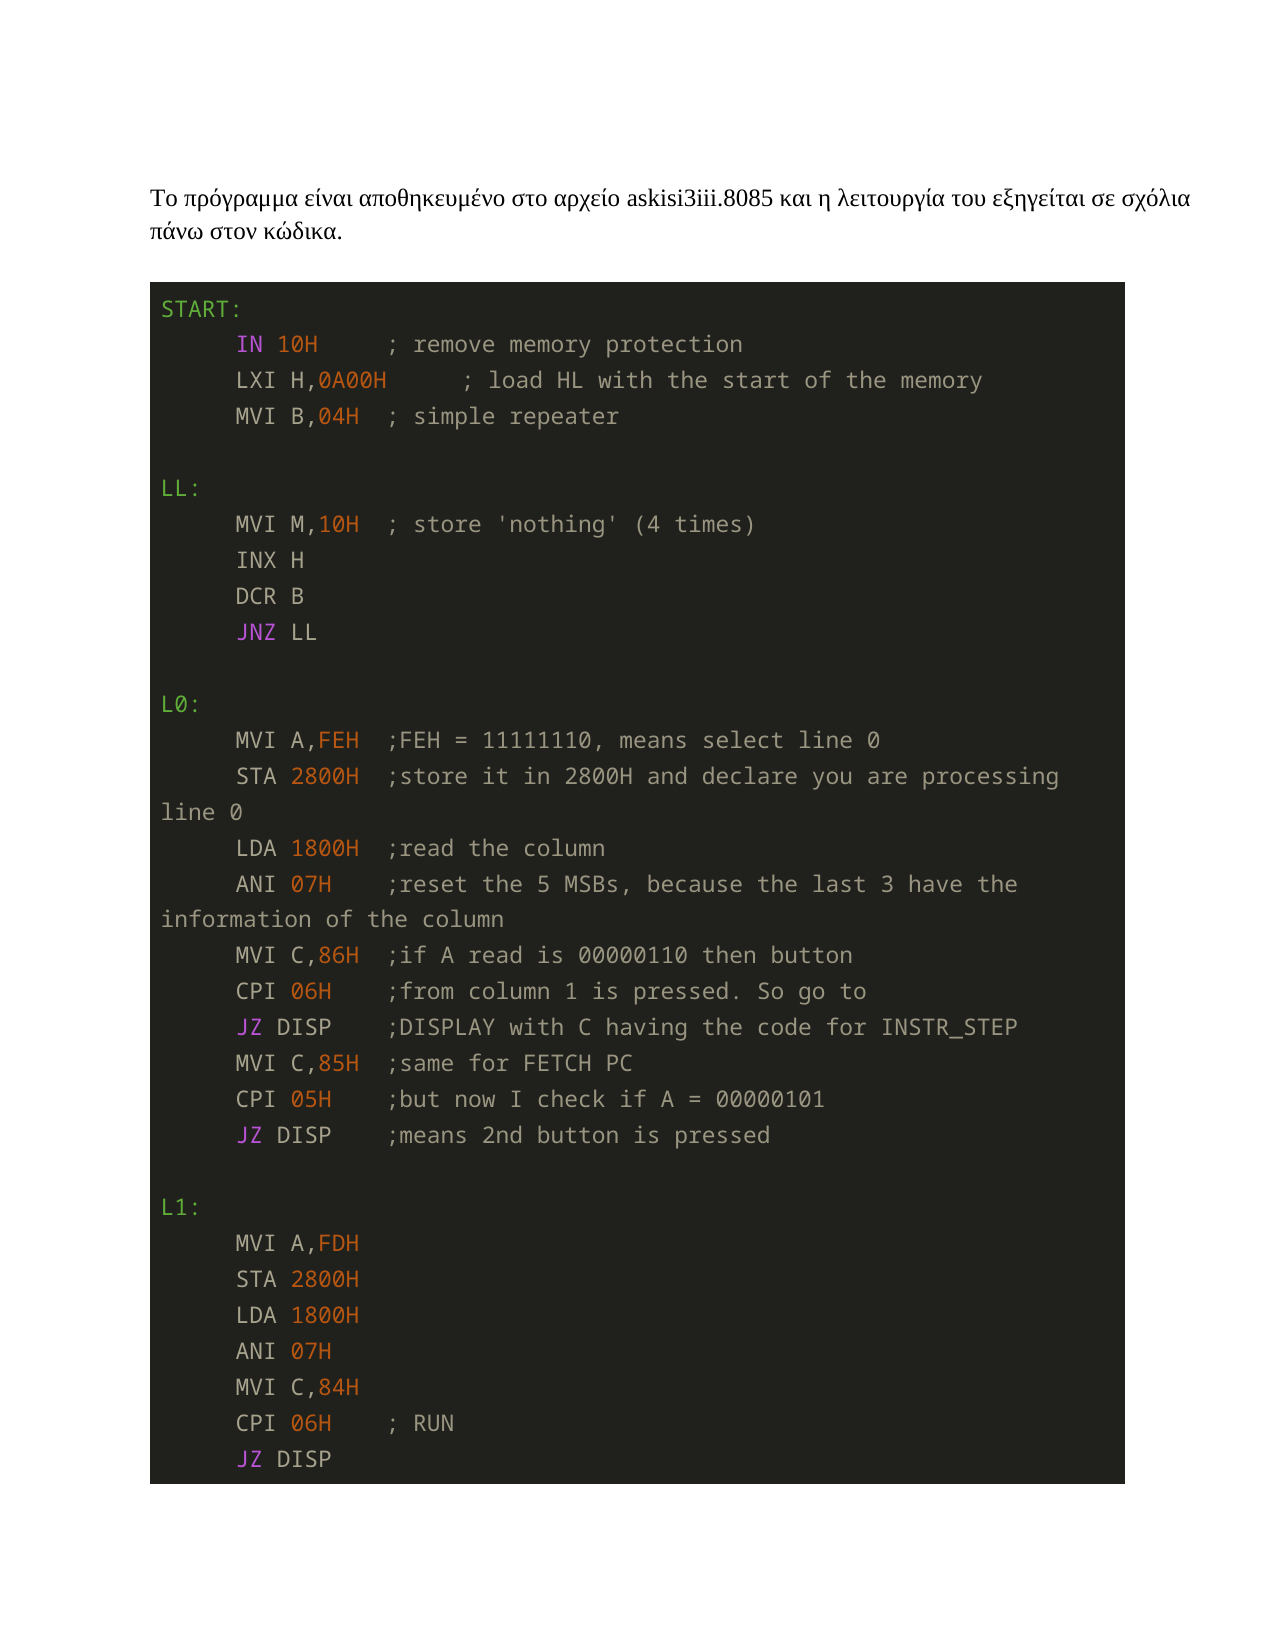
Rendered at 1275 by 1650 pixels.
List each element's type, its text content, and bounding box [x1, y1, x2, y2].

text Το πρόγραμμα είναι αποθηκευμένο στο αρχείο askisi3iii.8085 και η λειτουργία του εξηγείται σε σχόλια πάνω στον κώδικα. [150, 183, 1200, 245]
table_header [150, 282, 1125, 1484]
